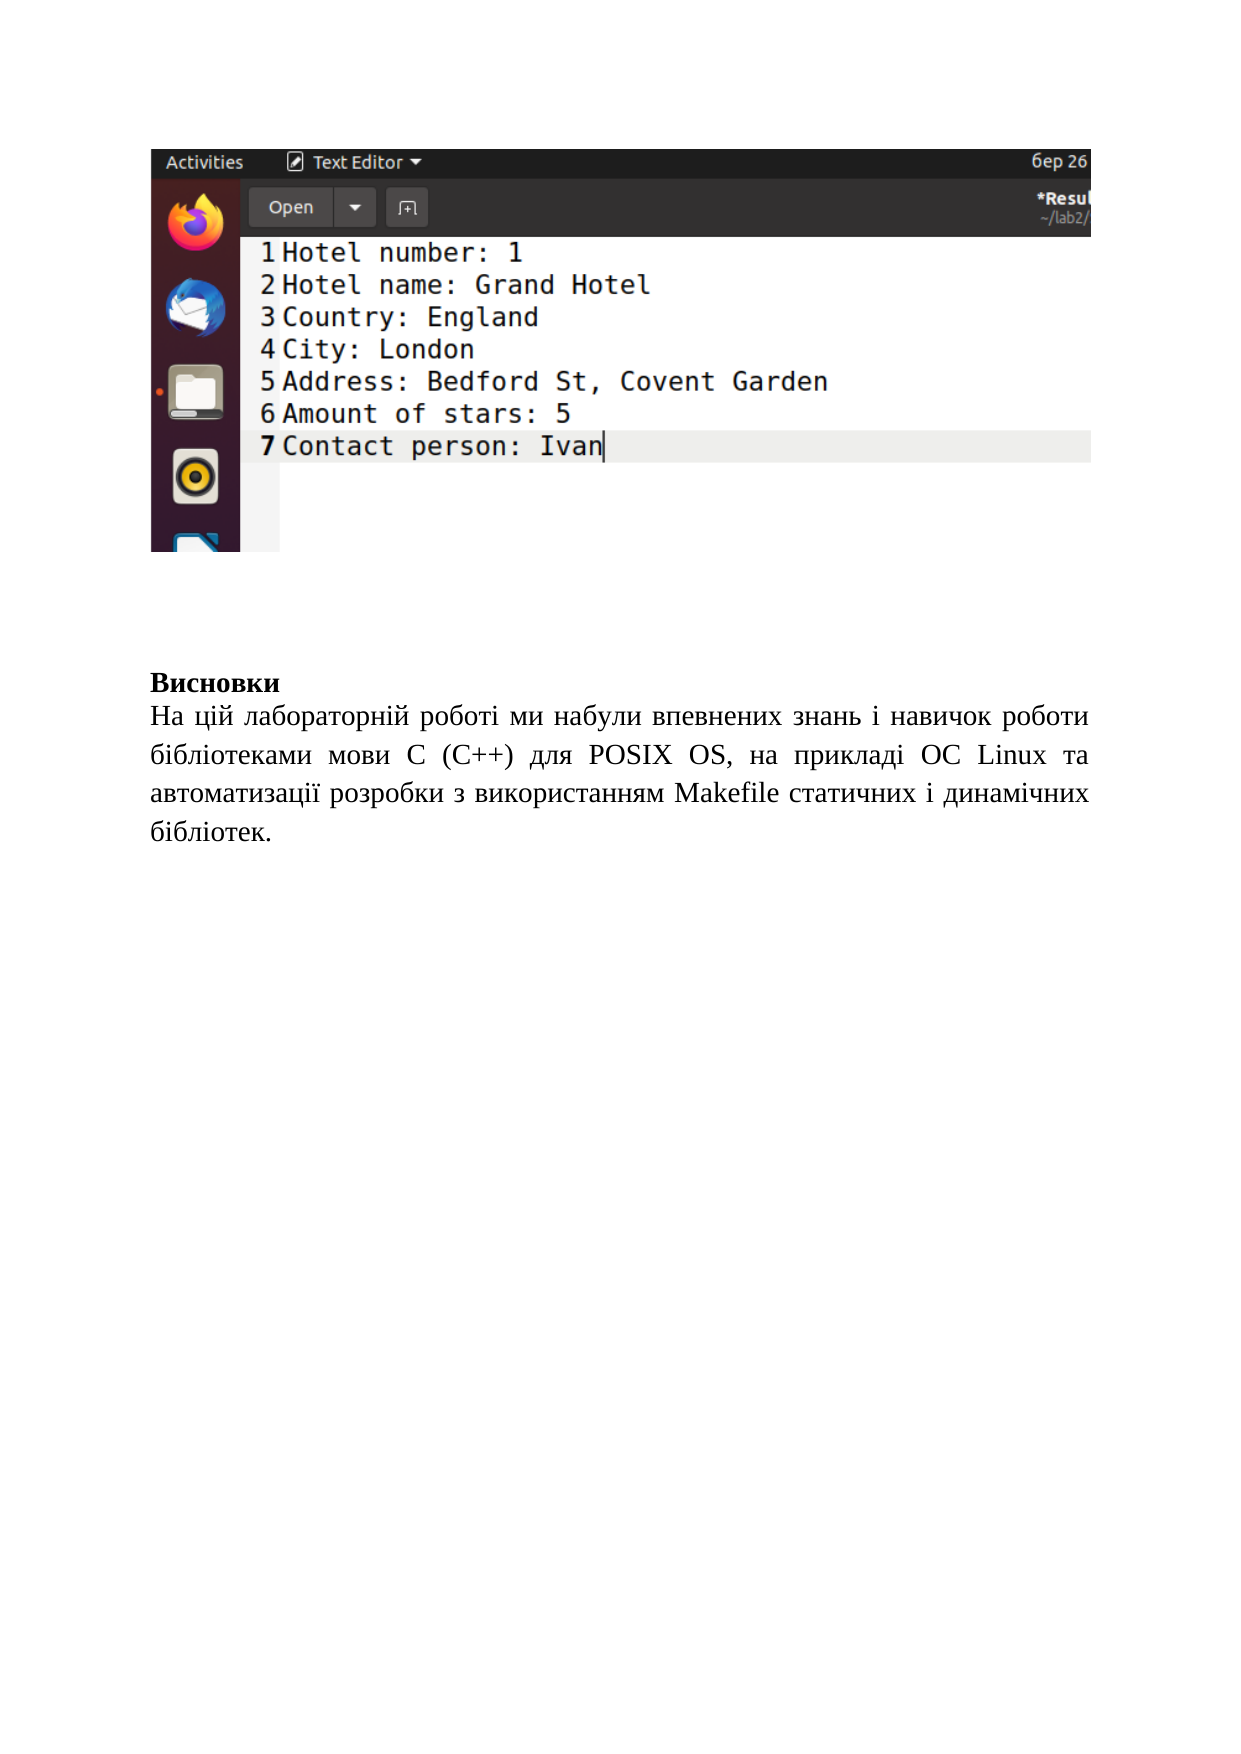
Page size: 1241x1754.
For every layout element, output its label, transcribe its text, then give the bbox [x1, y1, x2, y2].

text Висновки [150, 665, 1090, 698]
picture [150, 149, 1091, 552]
text На цій лабораторній роботі ми набули впевнених знань і навичок роботи бібліотеками мови С (C++) для POSIX OS, на прикладі ОС Linux та автоматизації розробки з використанням Makefile статичних і динамічних бібліотек. [150, 698, 1090, 848]
